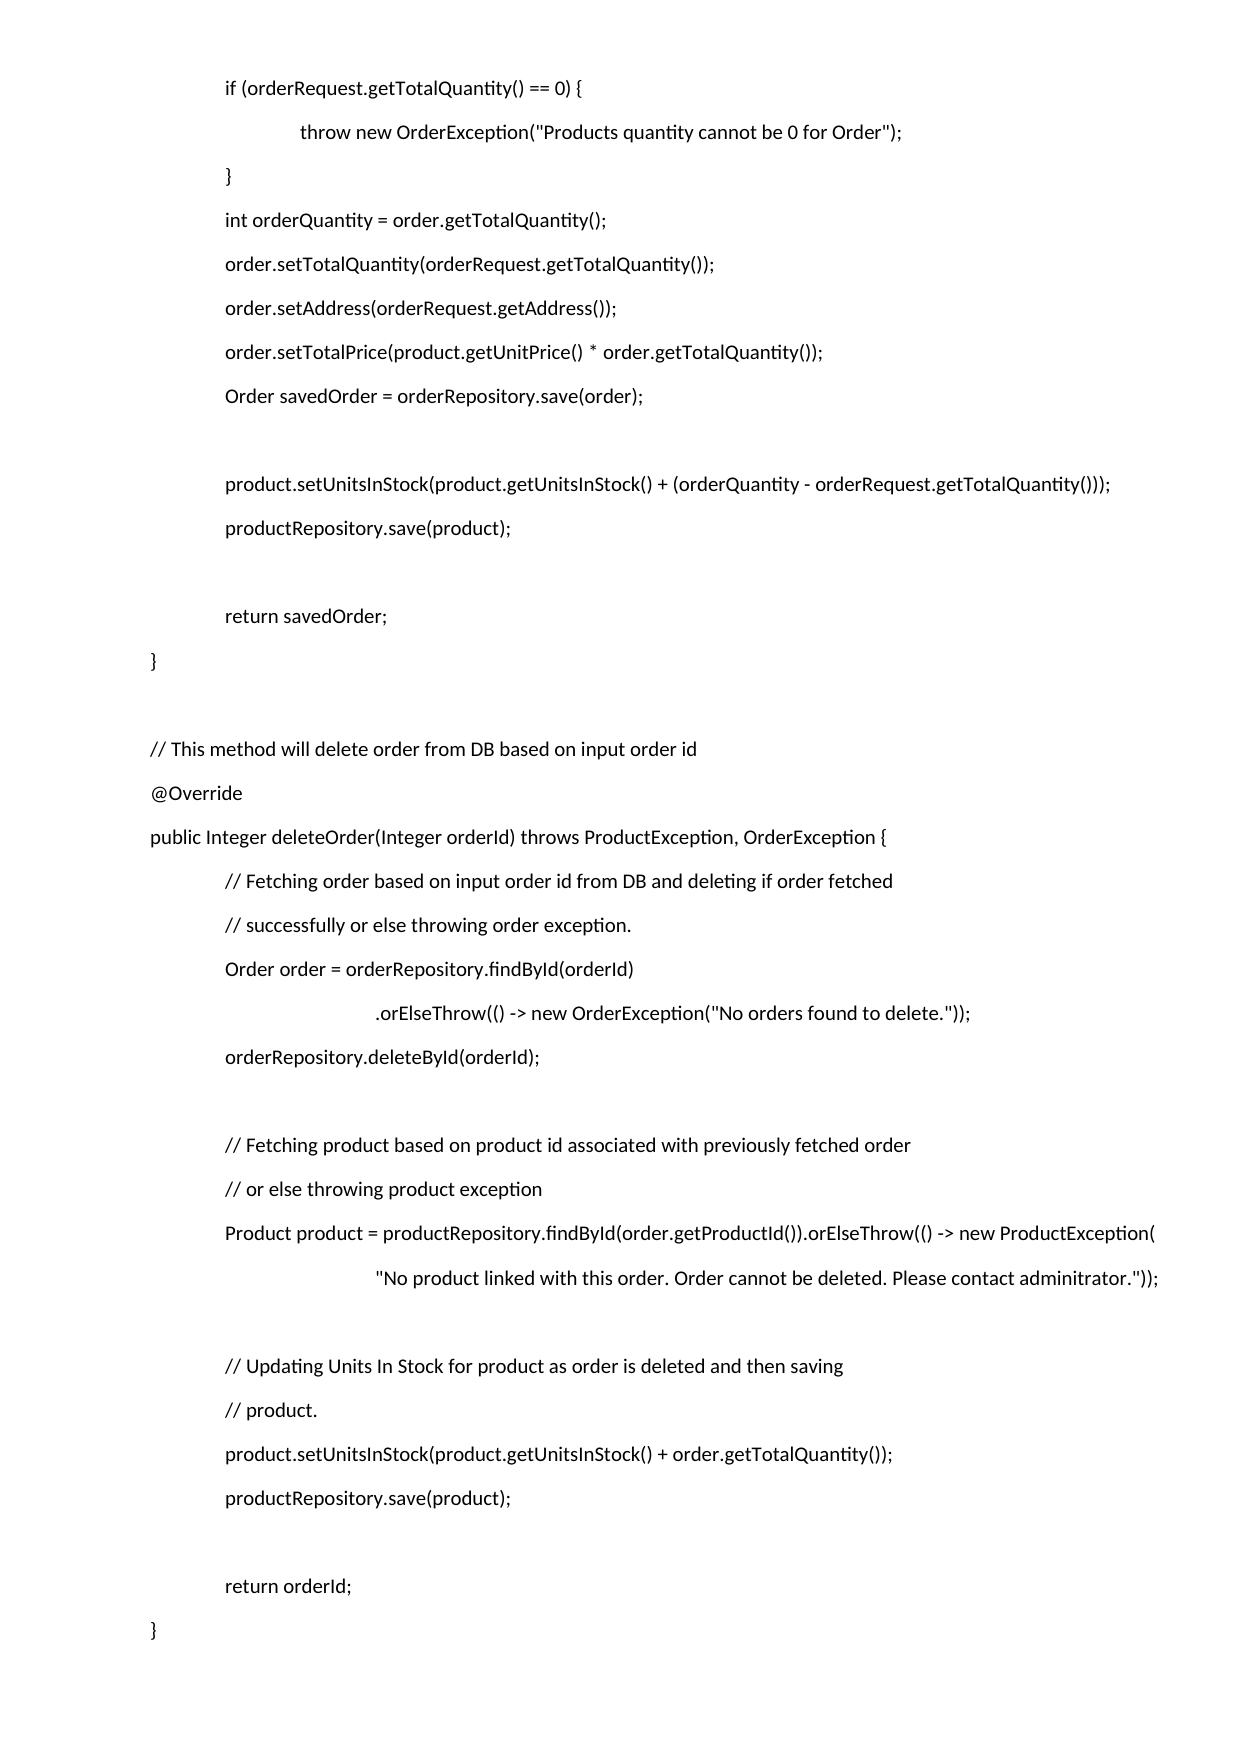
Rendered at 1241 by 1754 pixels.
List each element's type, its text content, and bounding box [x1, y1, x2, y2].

text productRepository.save(product); [75, 516, 1165, 541]
text // Fetching order based on input order id from DB and deleting if order fetched [75, 868, 1165, 893]
text return savedOrder; [75, 604, 1165, 629]
text // or else throwing product exception [75, 1177, 1165, 1202]
text // successfully or else throwing order exception. [75, 912, 1165, 938]
text if (orderRequest.getTotalQuantity() == 0) { [75, 75, 1165, 100]
text // product. [75, 1397, 1165, 1422]
text .orElseThrow(() -> new OrderException("No orders found to delete.")); [75, 1000, 1165, 1026]
text order.setAddress(orderRequest.getAddress()); [75, 295, 1165, 321]
text // Fetching product based on product id associated with previously fetched order [75, 1132, 1165, 1158]
text Order savedOrder = orderRepository.save(order); [75, 383, 1165, 409]
text return orderId; [75, 1573, 1165, 1598]
text Product product = productRepository.findById(order.getProductId()).orElseThrow(() -> new ProductException( [75, 1221, 1165, 1246]
text public Integer deleteOrder(Integer orderId) throws ProductException, OrderException { [75, 824, 1165, 849]
text // Updating Units In Stock for product as order is deleted and then saving [75, 1353, 1165, 1378]
text @Override [75, 780, 1165, 805]
text } [75, 163, 1165, 188]
text order.setTotalPrice(product.getUnitPrice() * order.getTotalQuantity()); [75, 339, 1165, 365]
text order.setTotalQuantity(orderRequest.getTotalQuantity()); [75, 251, 1165, 277]
text product.setUnitsInStock(product.getUnitsInStock() + order.getTotalQuantity()); [75, 1441, 1165, 1466]
text product.setUnitsInStock(product.getUnitsInStock() + (orderQuantity - orderRequest.getTotalQuantity())); [75, 472, 1165, 497]
text int orderQuantity = order.getTotalQuantity(); [75, 207, 1165, 233]
text } [75, 1617, 1165, 1643]
text "No product linked with this order. Order cannot be deleted. Please contact adminitrator.")); [75, 1265, 1165, 1290]
text throw new OrderException("Products quantity cannot be 0 for Order"); [75, 119, 1165, 144]
text Order order = orderRepository.findById(orderId) [75, 956, 1165, 982]
text // This method will delete order from DB based on input order id [75, 736, 1165, 761]
text productRepository.save(product); [75, 1485, 1165, 1510]
text } [75, 648, 1165, 673]
text orderRepository.deleteById(orderId); [75, 1044, 1165, 1070]
